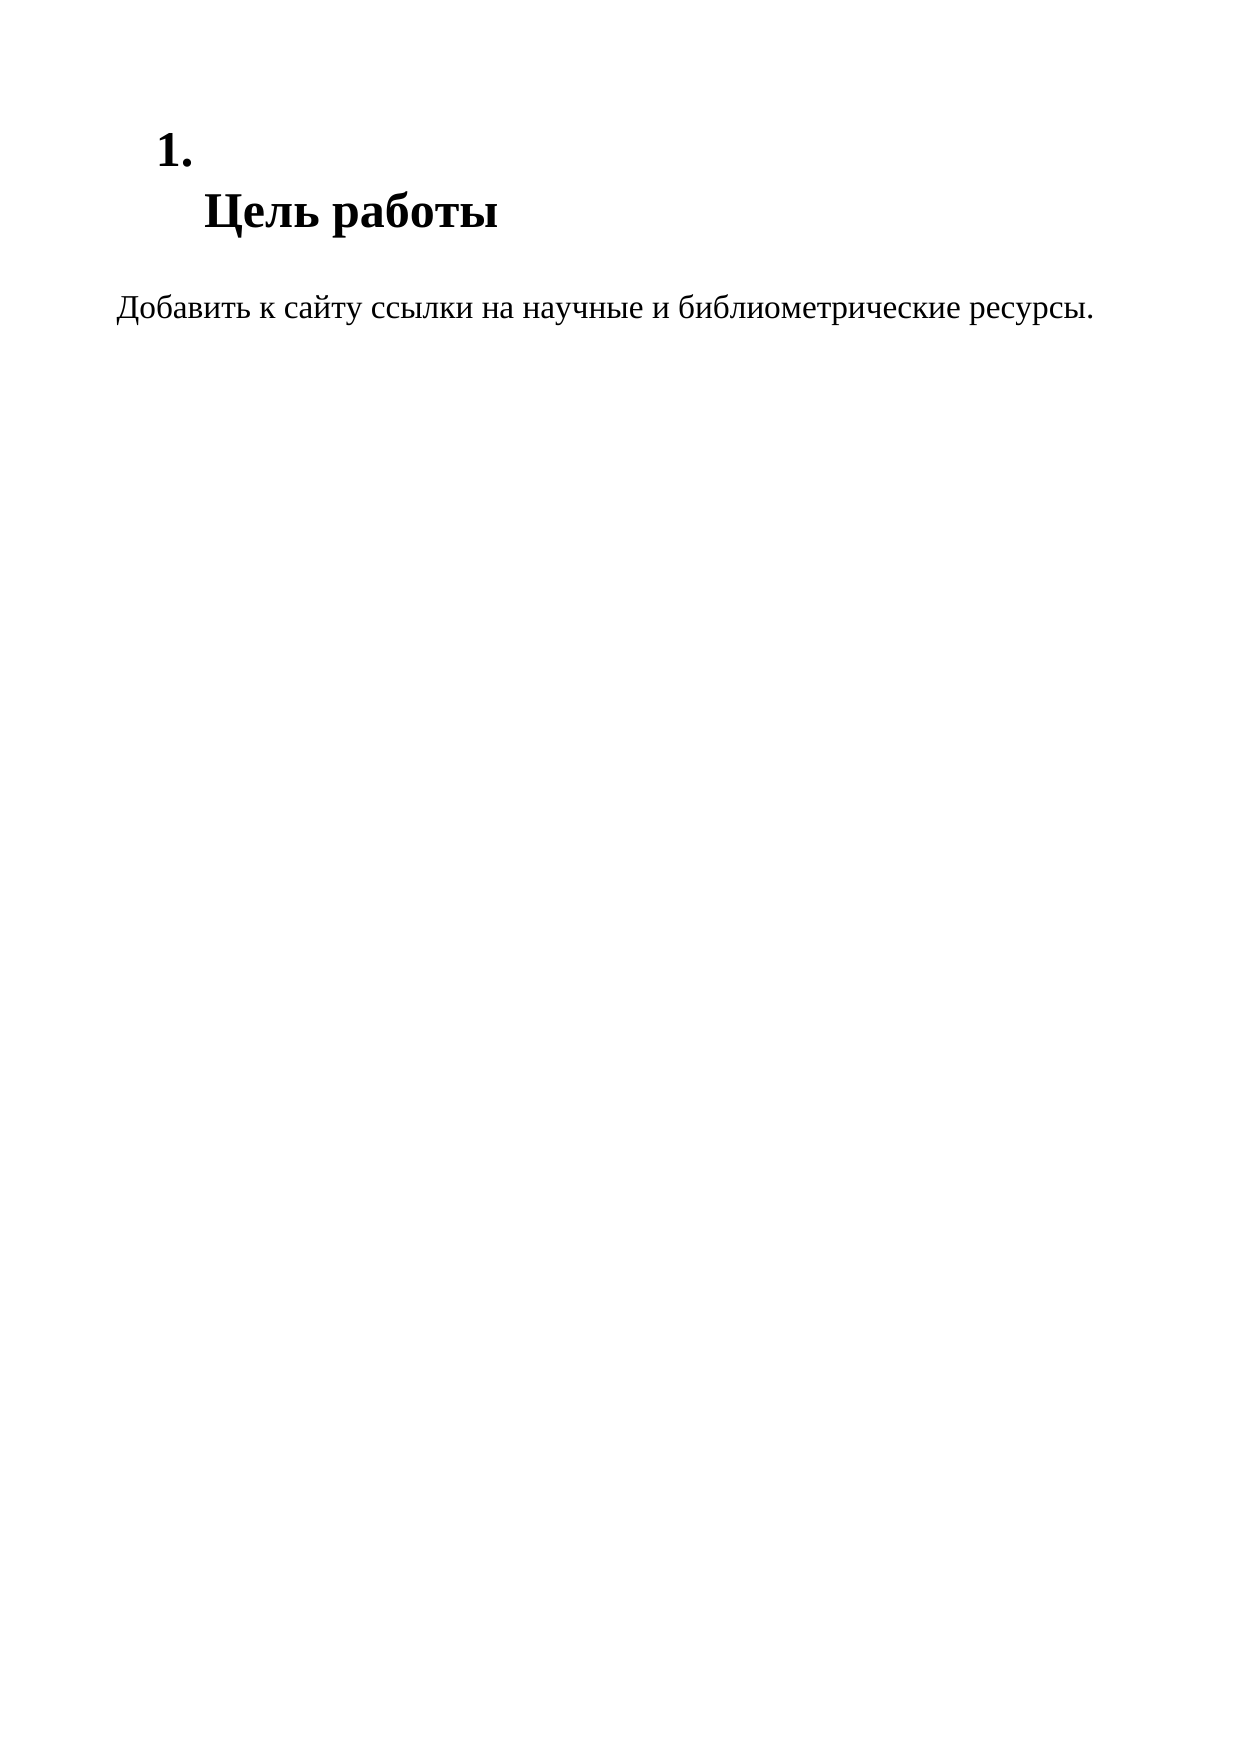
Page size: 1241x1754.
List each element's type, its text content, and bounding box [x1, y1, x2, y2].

text Цель работы [204, 181, 1112, 238]
text Добавить к сайту ссылки на научные и библиометрические ресурсы. [116, 288, 1112, 326]
